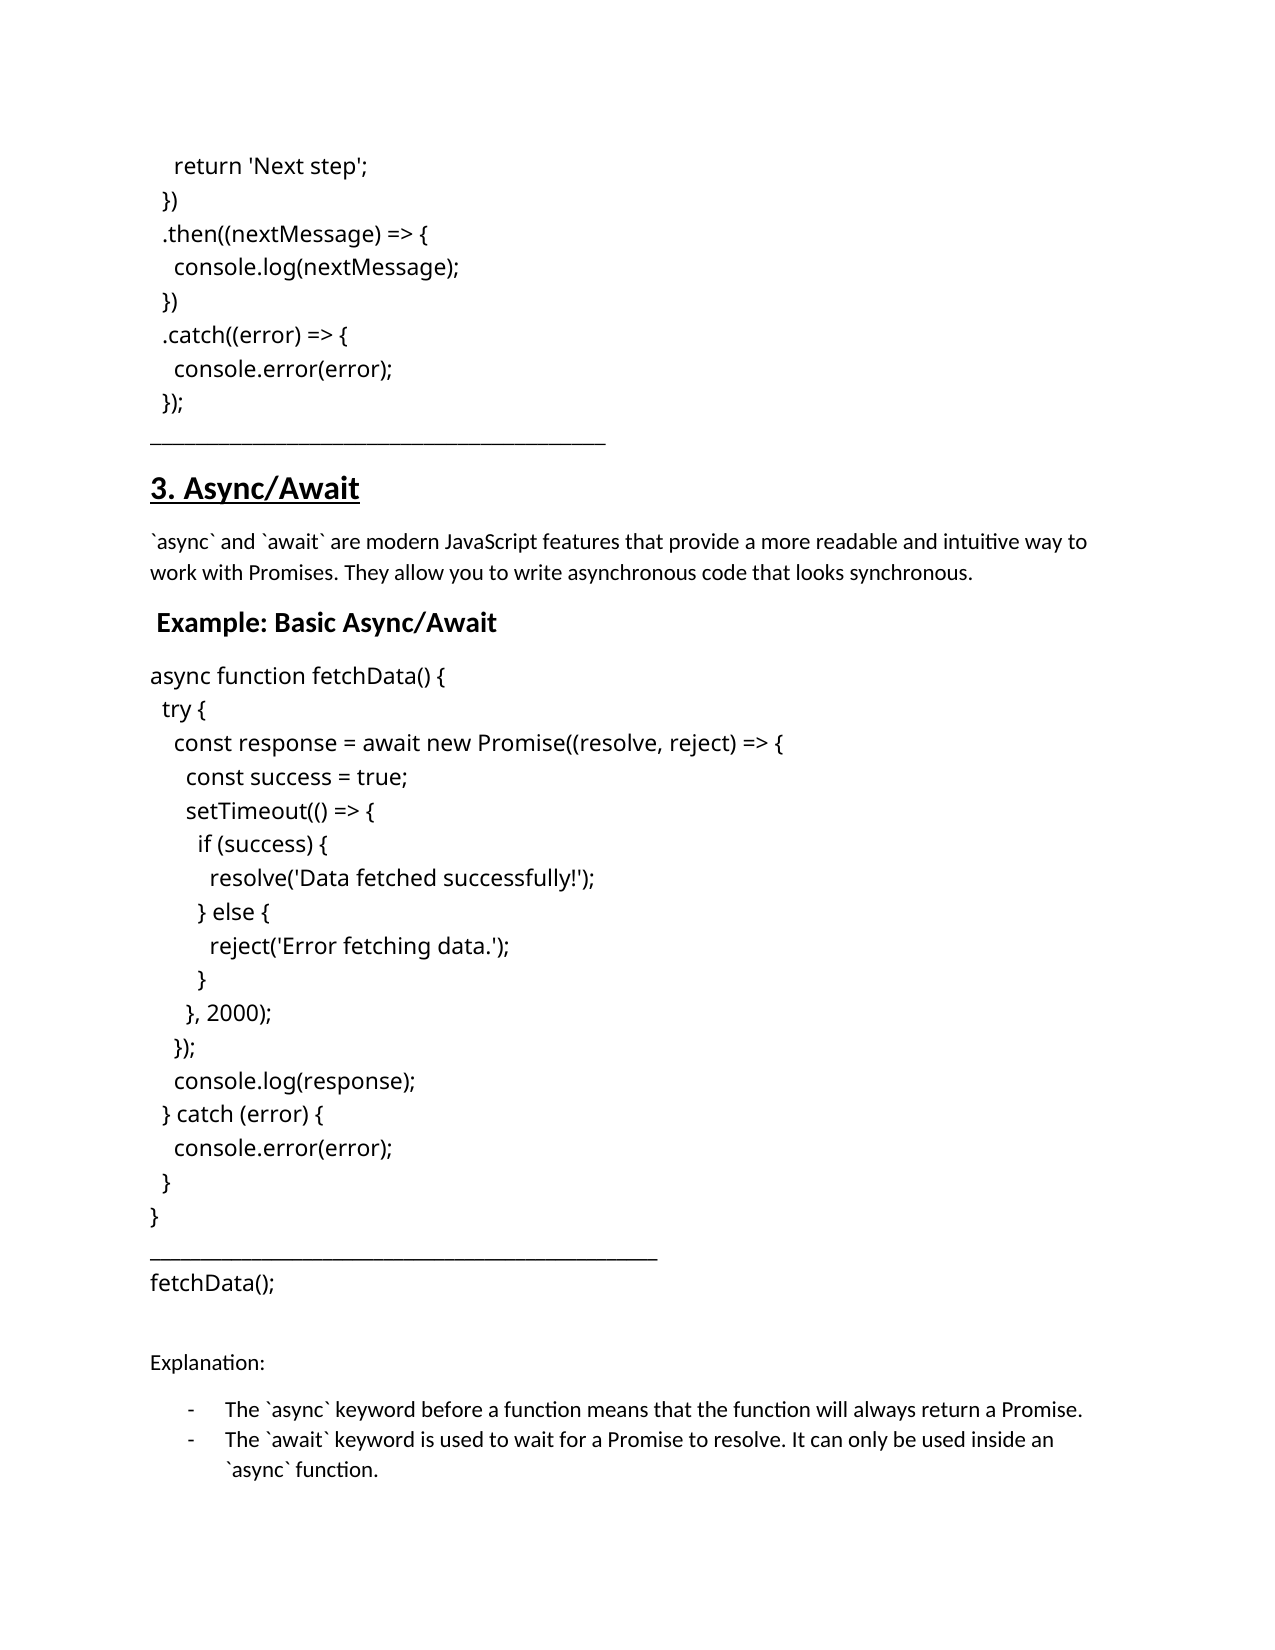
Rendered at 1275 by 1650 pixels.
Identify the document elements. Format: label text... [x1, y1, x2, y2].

text Explanation: [150, 1348, 1125, 1376]
text } catch (error) { [150, 1098, 1125, 1130]
text try { [150, 693, 1125, 725]
text if (success) { [150, 828, 1125, 860]
text ________________________________________ [150, 420, 1125, 448]
text } [150, 963, 1125, 995]
text const success = true; [150, 761, 1125, 792]
list The `await` keyword is used to wait for a Promise to resolve. It can only be used inside an `async` function. [187, 1425, 1125, 1483]
text }) [150, 285, 1125, 316]
text console.log(nextMessage); [150, 251, 1125, 282]
text .then((nextMessage) => { [150, 217, 1125, 249]
text console.error(error); [150, 1132, 1125, 1163]
text Example: Basic Async/Await [150, 604, 1125, 640]
text console.log(response); [150, 1065, 1125, 1096]
text 3. Async/Await [150, 467, 1125, 508]
text async function fetchData() { [150, 660, 1125, 691]
text setTimeout(() => { [150, 795, 1125, 826]
text resolve('Data fetched successfully!'); [150, 862, 1125, 893]
text console.error(error); [150, 352, 1125, 384]
text return 'Next step'; [150, 150, 1125, 181]
text fetchData(); [150, 1267, 1125, 1298]
text __________________________________________________ [150, 1233, 1125, 1265]
text } else { [150, 896, 1125, 927]
text }); [150, 386, 1125, 417]
text .catch((error) => { [150, 319, 1125, 350]
text } [150, 1200, 1125, 1231]
text const response = await new Promise((resolve, reject) => { [150, 727, 1125, 758]
text reject('Error fetching data.'); [150, 930, 1125, 961]
text }, 2000); [150, 997, 1125, 1028]
list The `async` keyword before a function means that the function will always return a Promise. [187, 1395, 1125, 1423]
text }); [150, 1031, 1125, 1062]
text `async` and `await` are modern JavaScript features that provide a more readable and intuitive way to work with Promises. They allow you to write asynchronous code that looks synchronous. [150, 527, 1125, 586]
text }) [150, 184, 1125, 215]
text } [150, 1166, 1125, 1197]
